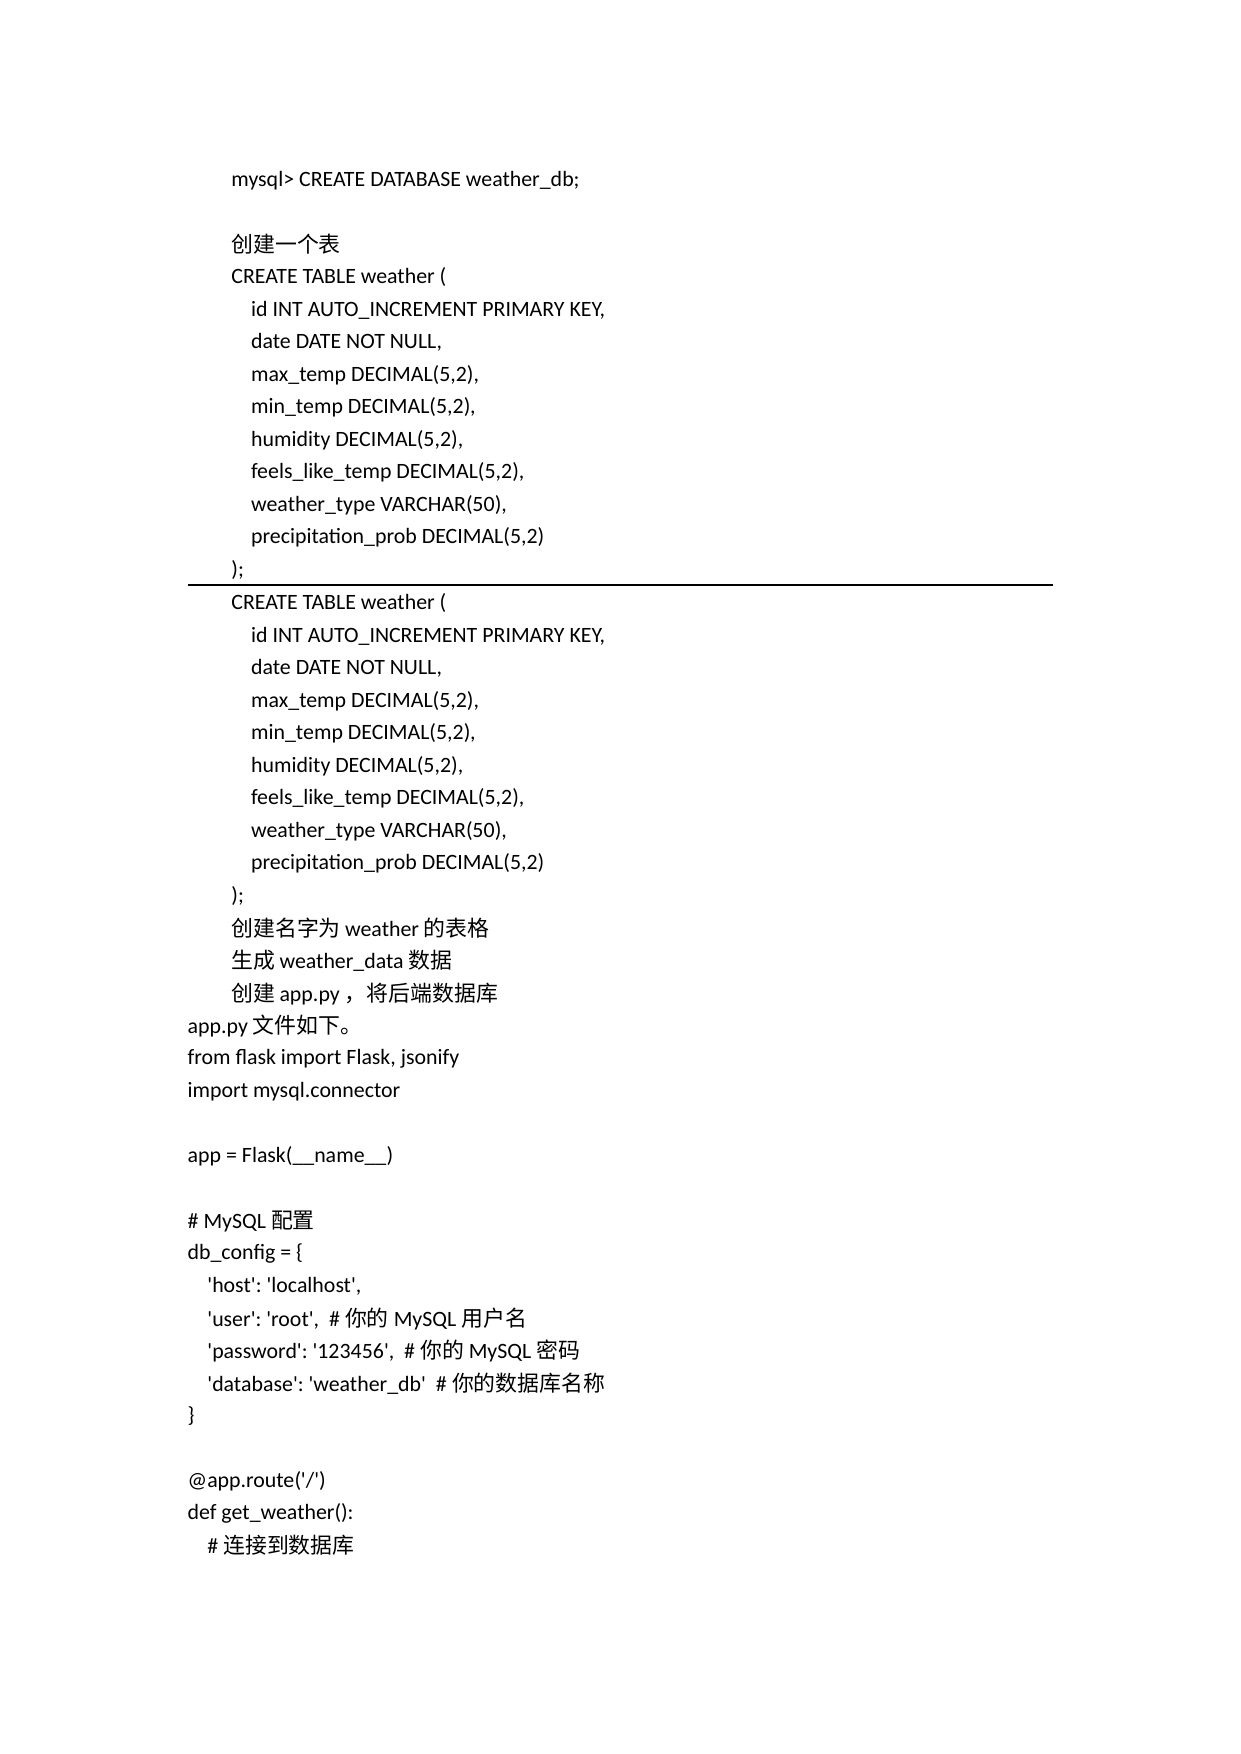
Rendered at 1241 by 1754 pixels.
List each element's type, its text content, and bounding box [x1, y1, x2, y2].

list 创建app.py ，将后端数据库 [187, 976, 1053, 1008]
list humidity DECIMAL(5,2), [187, 422, 1053, 454]
list ); [187, 552, 1053, 586]
list id INT AUTO_INCREMENT PRIMARY KEY, [187, 618, 1053, 651]
list feels_like_temp DECIMAL(5,2), [187, 781, 1053, 813]
list min_temp DECIMAL(5,2), [187, 389, 1053, 422]
list 生成weather_data 数据 [187, 943, 1053, 976]
list id INT AUTO_INCREMENT PRIMARY KEY, [187, 292, 1053, 324]
list date DATE NOT NULL, [187, 651, 1053, 683]
list app.py 文件如下。 [187, 1008, 1053, 1041]
list max_temp DECIMAL(5,2), [187, 357, 1053, 389]
list max_temp DECIMAL(5,2), [187, 683, 1053, 716]
list 创建一个表 [187, 227, 1053, 259]
list precipitation_prob DECIMAL(5,2) [187, 846, 1053, 878]
list feels_like_temp DECIMAL(5,2), [187, 454, 1053, 487]
list humidity DECIMAL(5,2), [187, 748, 1053, 781]
list CREATE TABLE weather ( [187, 259, 1053, 292]
list precipitation_prob DECIMAL(5,2) [187, 519, 1053, 552]
list ); [187, 878, 1053, 911]
list mysql> CREATE DATABASE weather_db; [187, 162, 1053, 194]
list min_temp DECIMAL(5,2), [187, 716, 1053, 748]
list 创建名字为weather的表格 [187, 911, 1053, 943]
list weather_type VARCHAR(50), [187, 487, 1053, 519]
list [187, 1041, 1053, 1561]
list CREATE TABLE weather ( [187, 586, 1053, 618]
list weather_type VARCHAR(50), [187, 813, 1053, 846]
list date DATE NOT NULL, [187, 324, 1053, 357]
